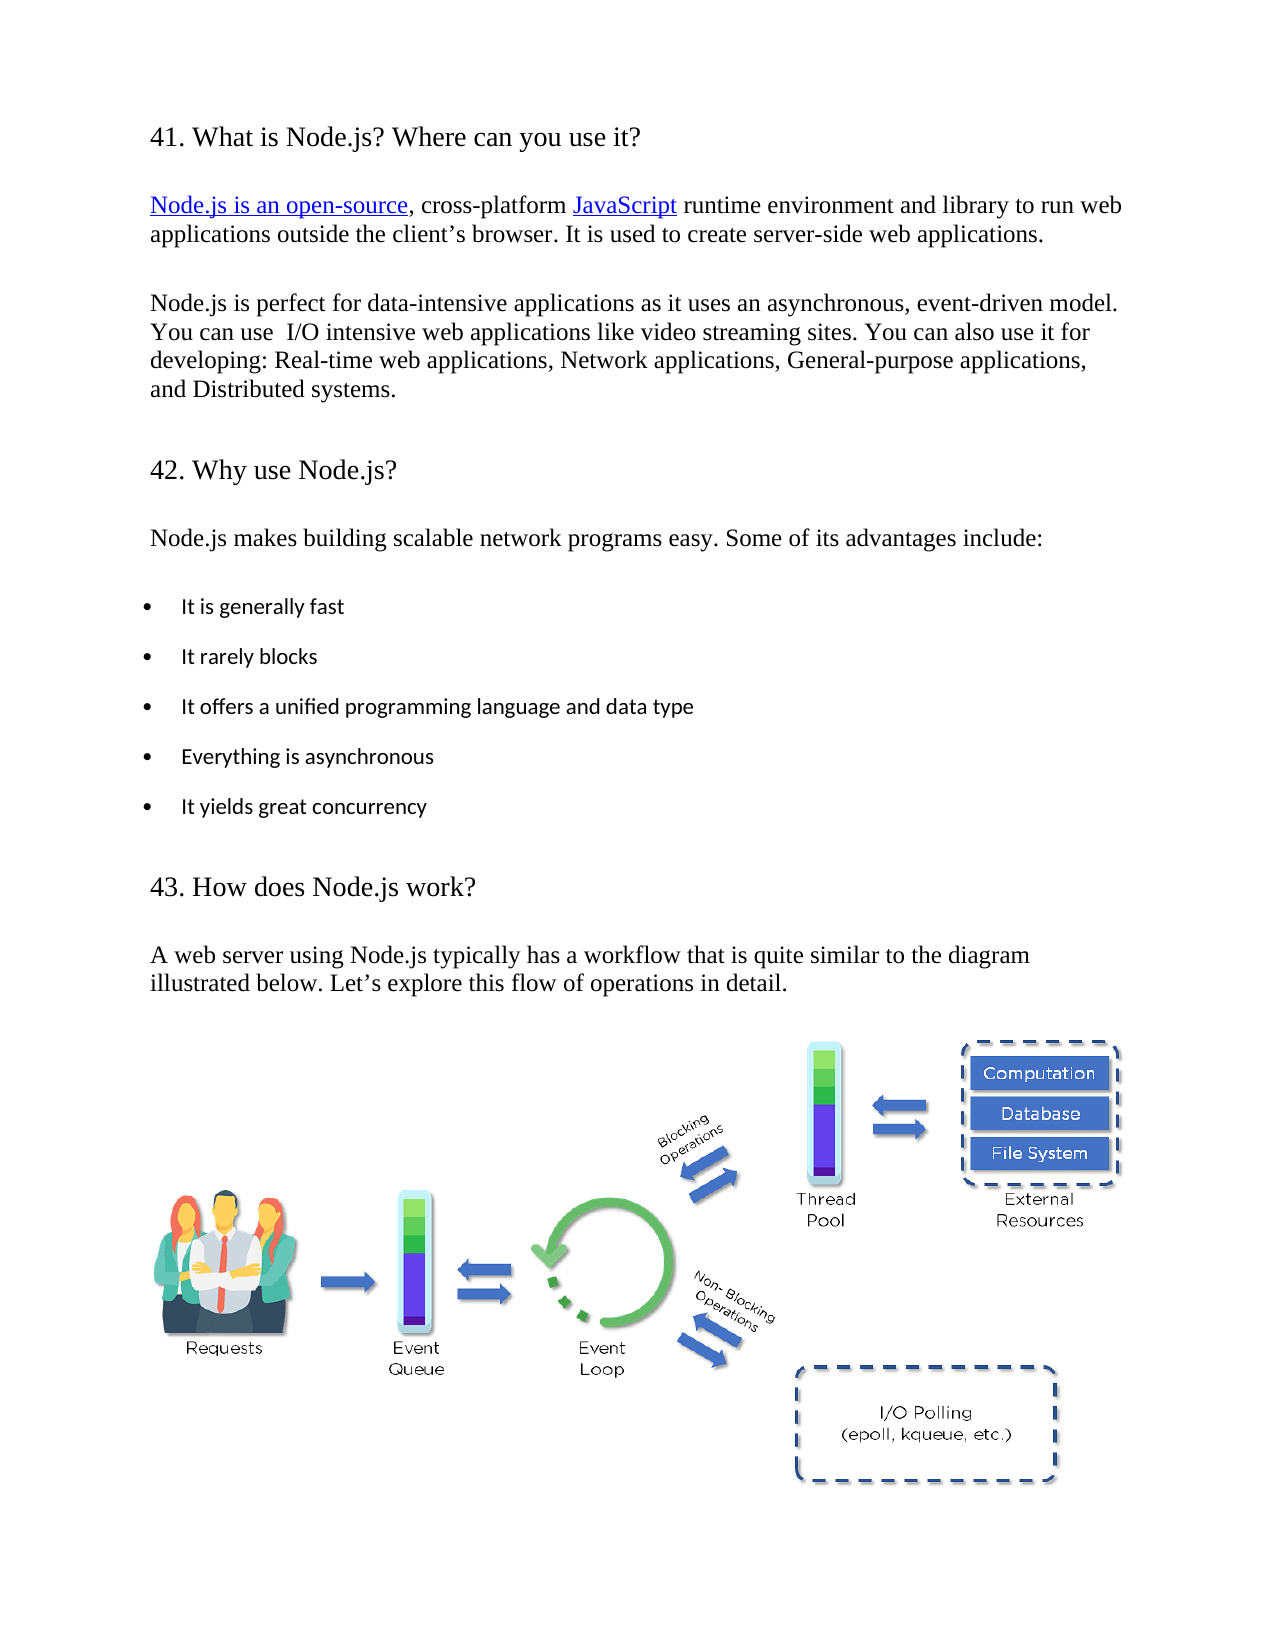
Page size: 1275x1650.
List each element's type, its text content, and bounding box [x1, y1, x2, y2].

picture [150, 1037, 1125, 1489]
list It is generally fast [144, 592, 1125, 620]
text Node.js is an open-source, cross-platform JavaScript runtime environment and library to run web applications outside the client’s browser. It is used to create server-side web applications. [150, 190, 1125, 247]
list It rarely blocks [144, 642, 1125, 670]
text A web server using Node.js typically has a workflow that is quite similar to the diagram illustrated below. Let’s explore this flow of operations in detail. [150, 940, 1125, 997]
subtitle 41. What is Node.js? Where can you use it? [150, 120, 1125, 152]
list It offers a unified programming language and data type [144, 692, 1125, 720]
subtitle 42. Why use Node.js? [150, 453, 1125, 485]
list Everything is asynchronous [144, 742, 1125, 770]
list It yields great concurrency [144, 792, 1125, 820]
text Node.js is perfect for data-intensive applications as it uses an asynchronous, event-driven model. You can use I/O intensive web applications like video streaming sites. You can also use it for developing: Real-time web applications, Network applications, General-purpose applications, and Distributed systems. [150, 288, 1125, 403]
text Node.js makes building scalable network programs easy. Some of its advantages include: [150, 523, 1125, 552]
subtitle 43. How does Node.js work? [150, 870, 1125, 902]
